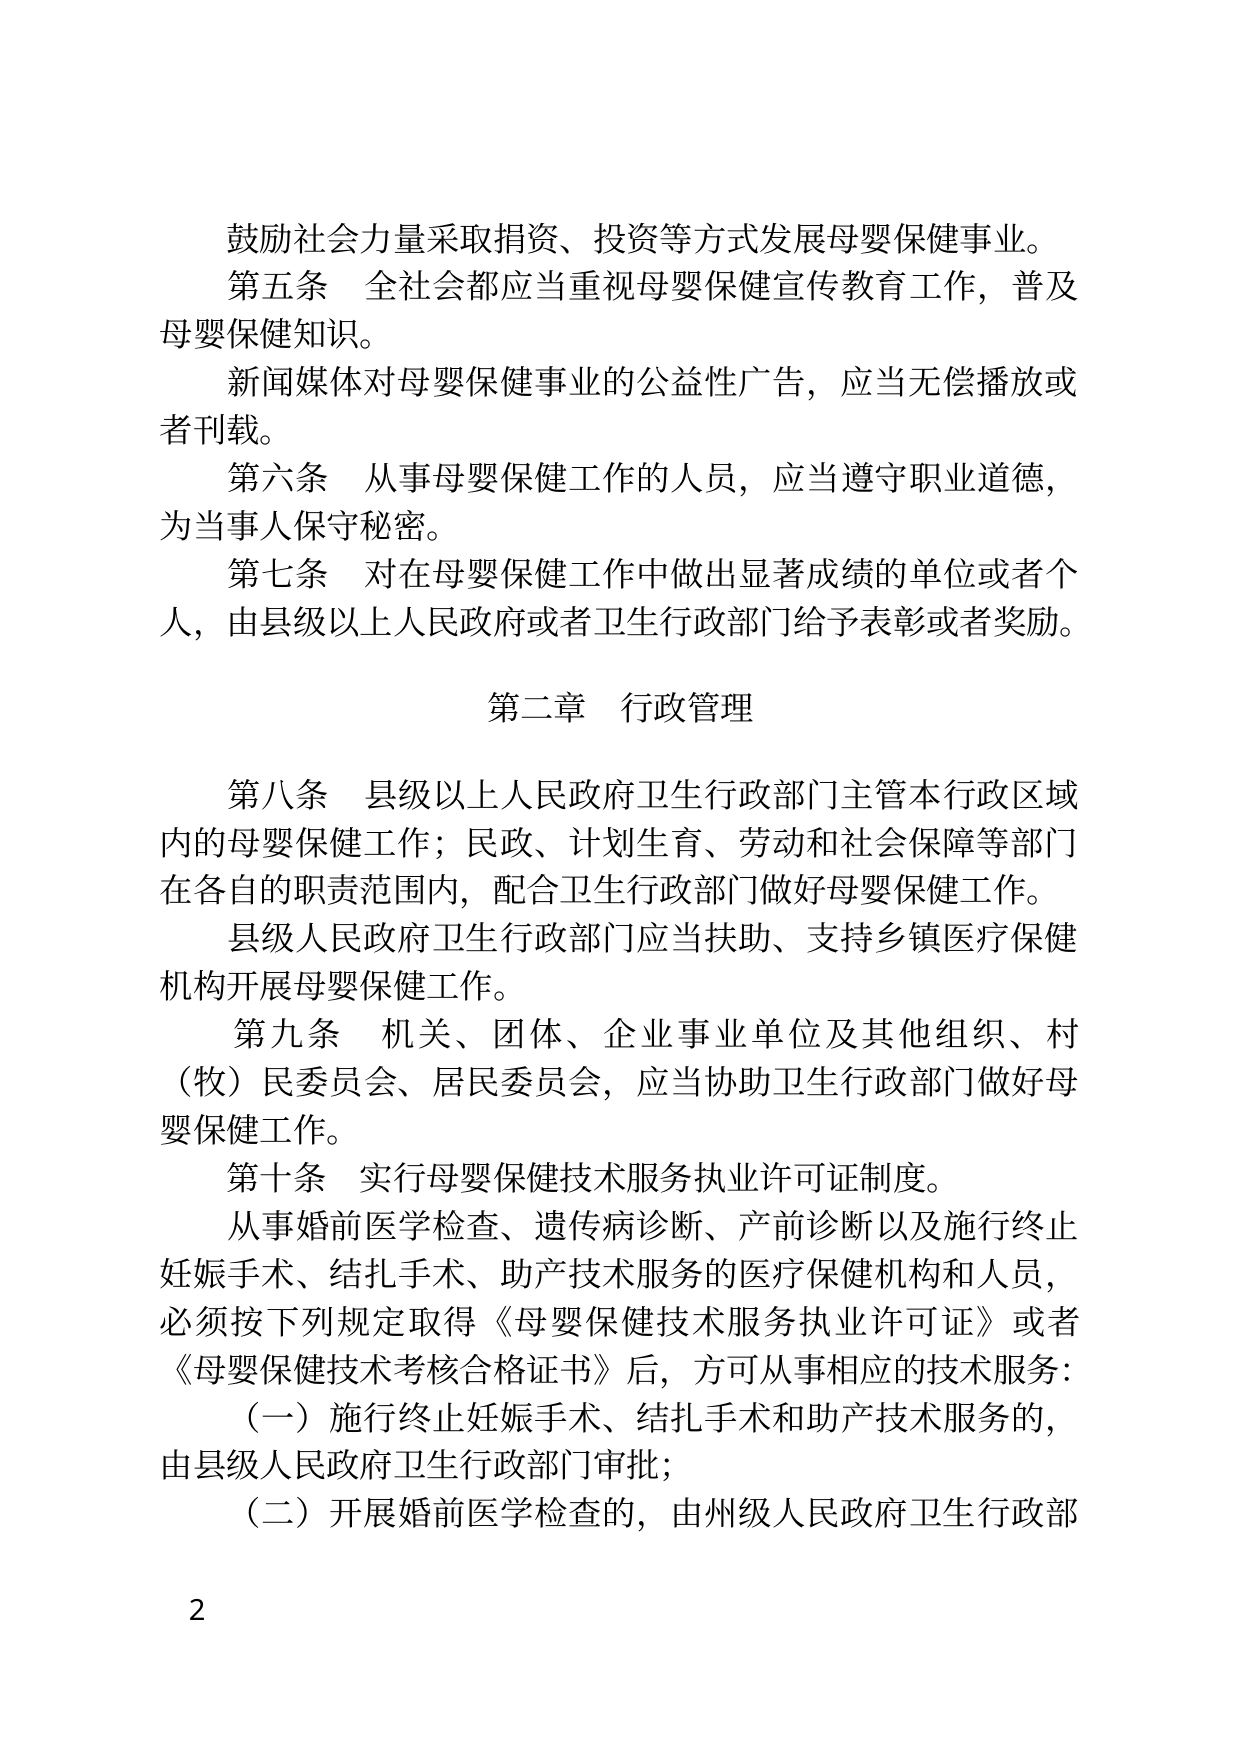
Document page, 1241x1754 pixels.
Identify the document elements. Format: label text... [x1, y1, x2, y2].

text （一）施行终止妊娠手术、结扎手术和助产技术服务的，由县级人民政府卫生行政部门审批； [159, 1392, 1081, 1487]
text 新闻媒体对母婴保健事业的公益性广告，应当无偿播放或者刊载。 [159, 356, 1081, 452]
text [159, 1487, 1081, 1535]
text 鼓励社会力量采取捐资、投资等方式发展母婴保健事业。 [159, 213, 1081, 261]
text 第二章 行政管理 [159, 682, 1081, 730]
text 第五条 全社会都应当重视母婴保健宣传教育工作，普及母婴保健知识。 [159, 261, 1081, 356]
text 县级人民政府卫生行政部门应当扶助、支持乡镇医疗保健机构开展母婴保健工作。 [159, 912, 1081, 1008]
text 第十条 实行母婴保健技术服务执业许可证制度。 [159, 1152, 1081, 1200]
text 第七条 对在母婴保健工作中做出显著成绩的单位或者个人，由县级以上人民政府或者卫生行政部门给予表彰或者奖励。 [159, 548, 1081, 644]
text 第九条 机关、团体、企业事业单位及其他组织、村（牧）民委员会、居民委员会，应当协助卫生行政部门做好母婴保健工作。 [159, 1008, 1081, 1152]
text 第六条 从事母婴保健工作的人员，应当遵守职业道德，为当事人保守秘密。 [159, 452, 1081, 548]
text 从事婚前医学检查、遗传病诊断、产前诊断以及施行终止妊娠手术、结扎手术、助产技术服务的医疗保健机构和人员，必须按下列规定取得《母婴保健技术服务执业许可证》或者《母婴保健技术考核合格证书》后，方可从事相应的技术服务： [159, 1200, 1081, 1392]
text 第八条 县级以上人民政府卫生行政部门主管本行政区域内的母婴保健工作；民政、计划生育、劳动和社会保障等部门在各自的职责范围内，配合卫生行政部门做好母婴保健工作。 [159, 769, 1081, 912]
